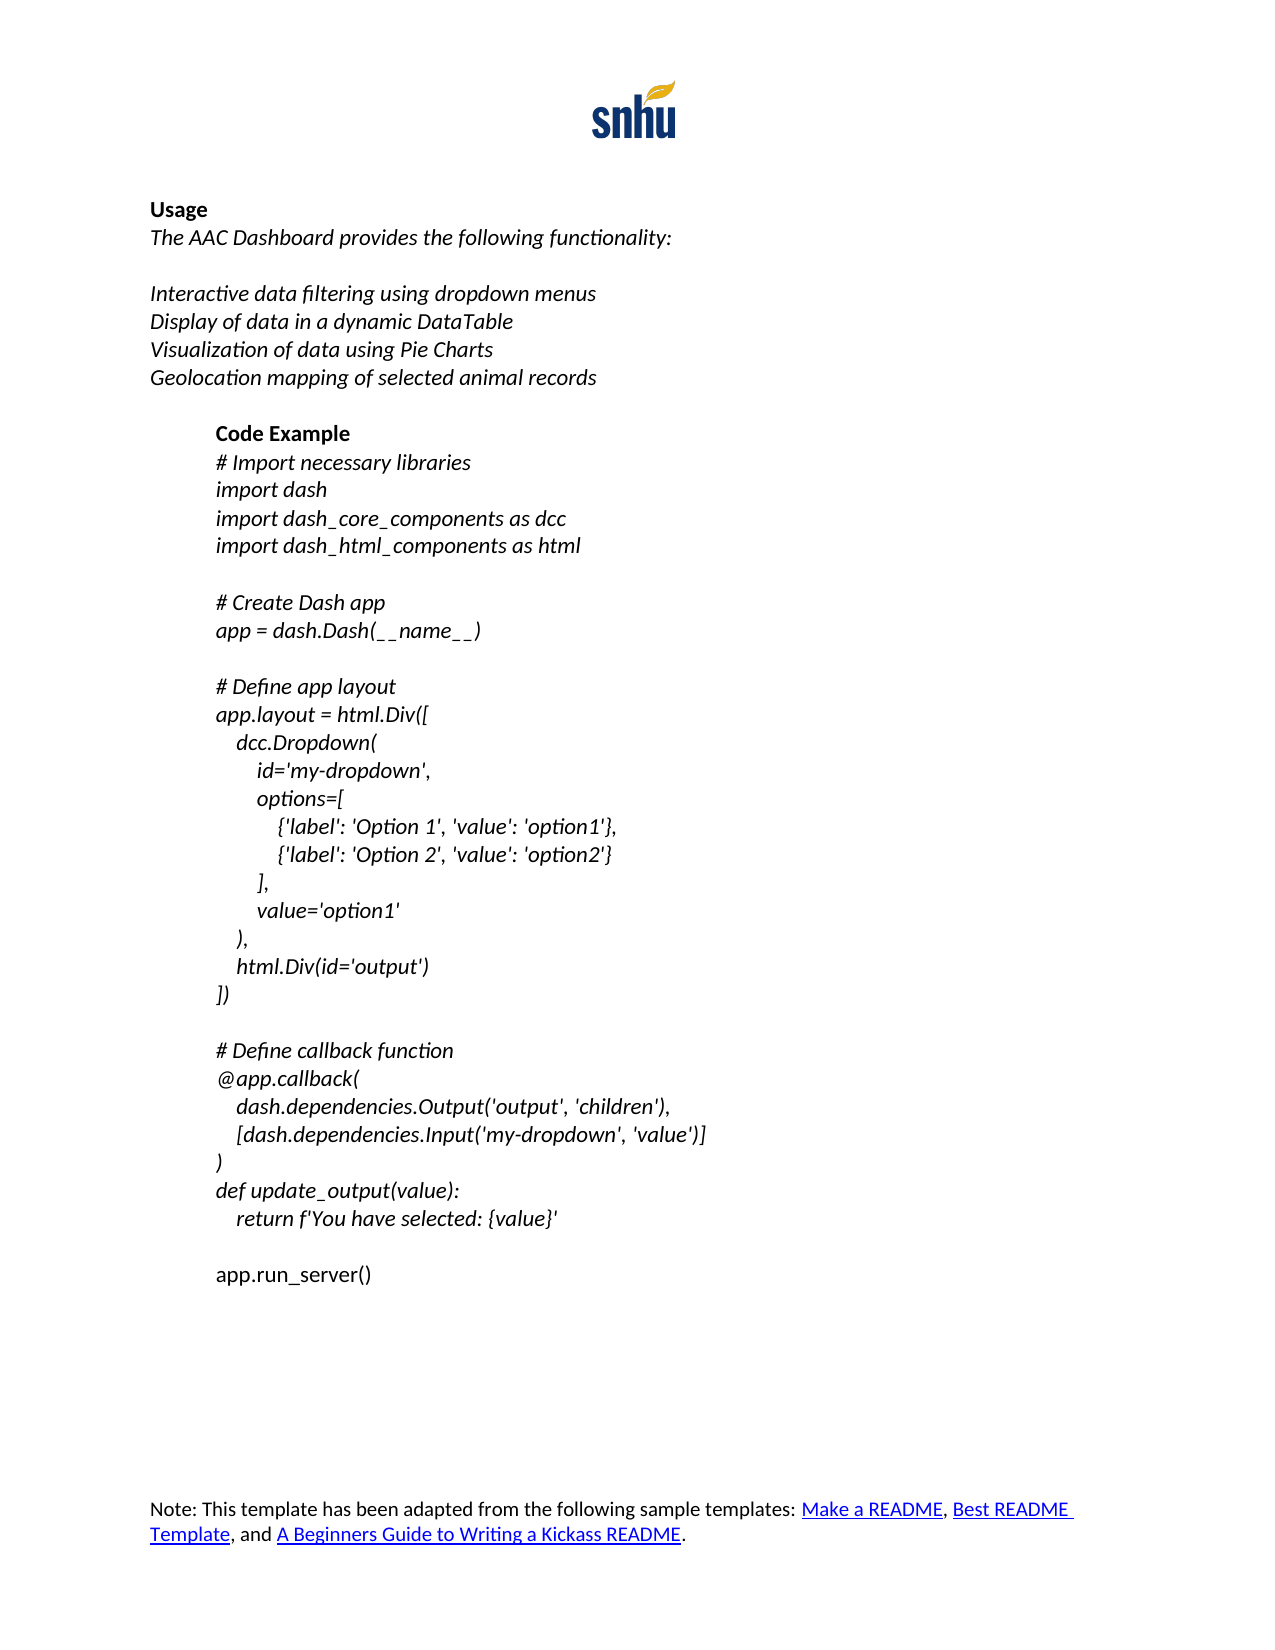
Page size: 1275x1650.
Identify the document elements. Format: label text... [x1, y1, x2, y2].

text Display of data in a dynamic DataTable [150, 307, 1125, 336]
text # Define app layout [216, 672, 1125, 700]
text import dash_html_components as html [216, 532, 1125, 560]
picture [573, 75, 702, 147]
text The AAC Dashboard provides the following functionality: [150, 223, 1125, 251]
text ), [216, 924, 1125, 952]
text html.Div(id='output') [216, 952, 1125, 980]
text ]) [216, 980, 1125, 1008]
text return f'You have selected: {value}' [216, 1204, 1125, 1260]
text import dash_core_components as dcc [216, 504, 1125, 532]
text dash.dependencies.Output('output', 'children'), [216, 1092, 1125, 1120]
text Visualization of data using Pie Charts [150, 336, 1125, 363]
text {'label': 'Option 2', 'value': 'option2'} [216, 840, 1125, 868]
text import dash [216, 476, 1125, 504]
text # Define callback function [216, 1036, 1125, 1064]
text id='my-dropdown', [216, 756, 1125, 784]
subtitle Code Example [150, 419, 1125, 448]
text value='option1' [216, 896, 1125, 924]
text app.run_server() [216, 1260, 1125, 1288]
text app.layout = html.Div([ [216, 700, 1125, 728]
text options=[ [216, 784, 1125, 812]
text dcc.Dropdown( [216, 728, 1125, 756]
text ) [216, 1148, 1125, 1176]
subtitle Usage [150, 195, 1125, 223]
text app = dash.Dash(__name__) [216, 616, 1125, 644]
text {'label': 'Option 1', 'value': 'option1'}, [216, 812, 1125, 840]
text # Import necessary libraries [216, 448, 1125, 476]
text def update_output(value): [216, 1176, 1125, 1204]
text Interactive data filtering using dropdown menus [150, 279, 1125, 307]
text @app.callback( [216, 1064, 1125, 1092]
text Geolocation mapping of selected animal records [150, 363, 1125, 392]
text [dash.dependencies.Input('my-dropdown', 'value')] [216, 1120, 1125, 1148]
text ], [216, 868, 1125, 896]
text # Create Dash app [216, 588, 1125, 616]
